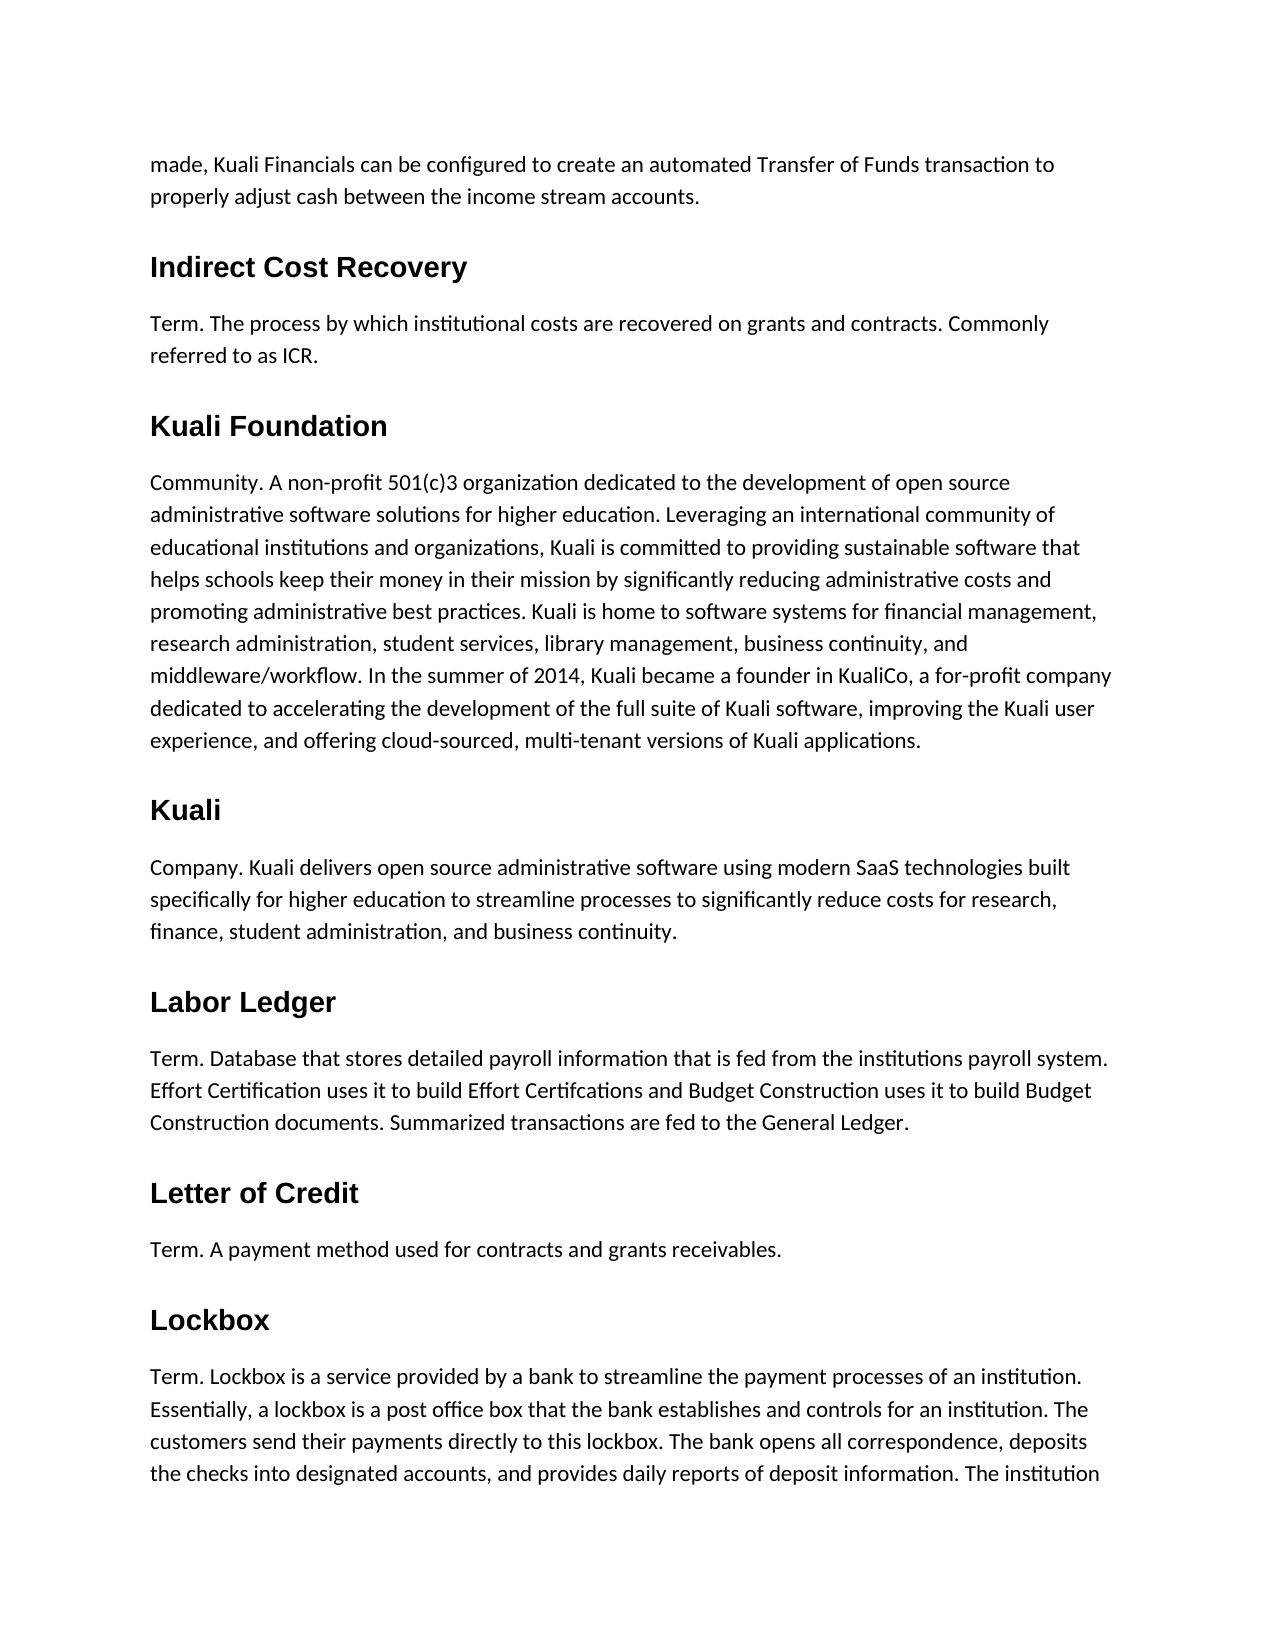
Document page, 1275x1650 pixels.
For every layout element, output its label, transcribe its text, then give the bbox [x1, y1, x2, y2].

subtitle Kuali [150, 793, 1125, 827]
text Term. Database that stores detailed payroll information that is fed from the institutions payroll system. Effort Certification uses it to build Effort Certifcations and Budget Construction uses it to build Budget Construction documents. Summarized transactions are fed to the General Ledger. [150, 1044, 1125, 1137]
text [150, 150, 1125, 210]
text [150, 1362, 1125, 1487]
text Term. The process by which institutional costs are recovered on grants and contracts. Commonly referred to as ICR. [150, 309, 1125, 369]
subtitle Indirect Cost Recovery [150, 250, 1125, 283]
text Term. A payment method used for contracts and grants receivables. [150, 1236, 1125, 1263]
subtitle Labor Ledger [150, 985, 1125, 1018]
text Community. A non-profit 501(c)3 organization dedicated to the development of open source administrative software solutions for higher education. Leveraging an international community of educational institutions and organizations, Kuali is committed to providing sustainable software that helps schools keep their money in their mission by significantly reducing administrative costs and promoting administrative best practices. Kuali is home to software systems for financial management, research administration, student services, library management, business continuity, and middleware/workflow. In the summer of 2014, Kuali became a founder in KualiCo, a for-profit company dedicated to accelerating the development of the full suite of Kuali software, improving the Kuali user experience, and offering cloud-sourced, multi-tenant versions of Kuali applications. [150, 468, 1125, 754]
text Company. Kuali delivers open source administrative software using modern SaaS technologies built specifically for higher education to streamline processes to significantly reduce costs for research, finance, student administration, and business continuity. [150, 853, 1125, 945]
subtitle Letter of Credit [150, 1176, 1125, 1210]
subtitle Kuali Foundation [150, 409, 1125, 442]
subtitle Lockbox [150, 1303, 1125, 1337]
